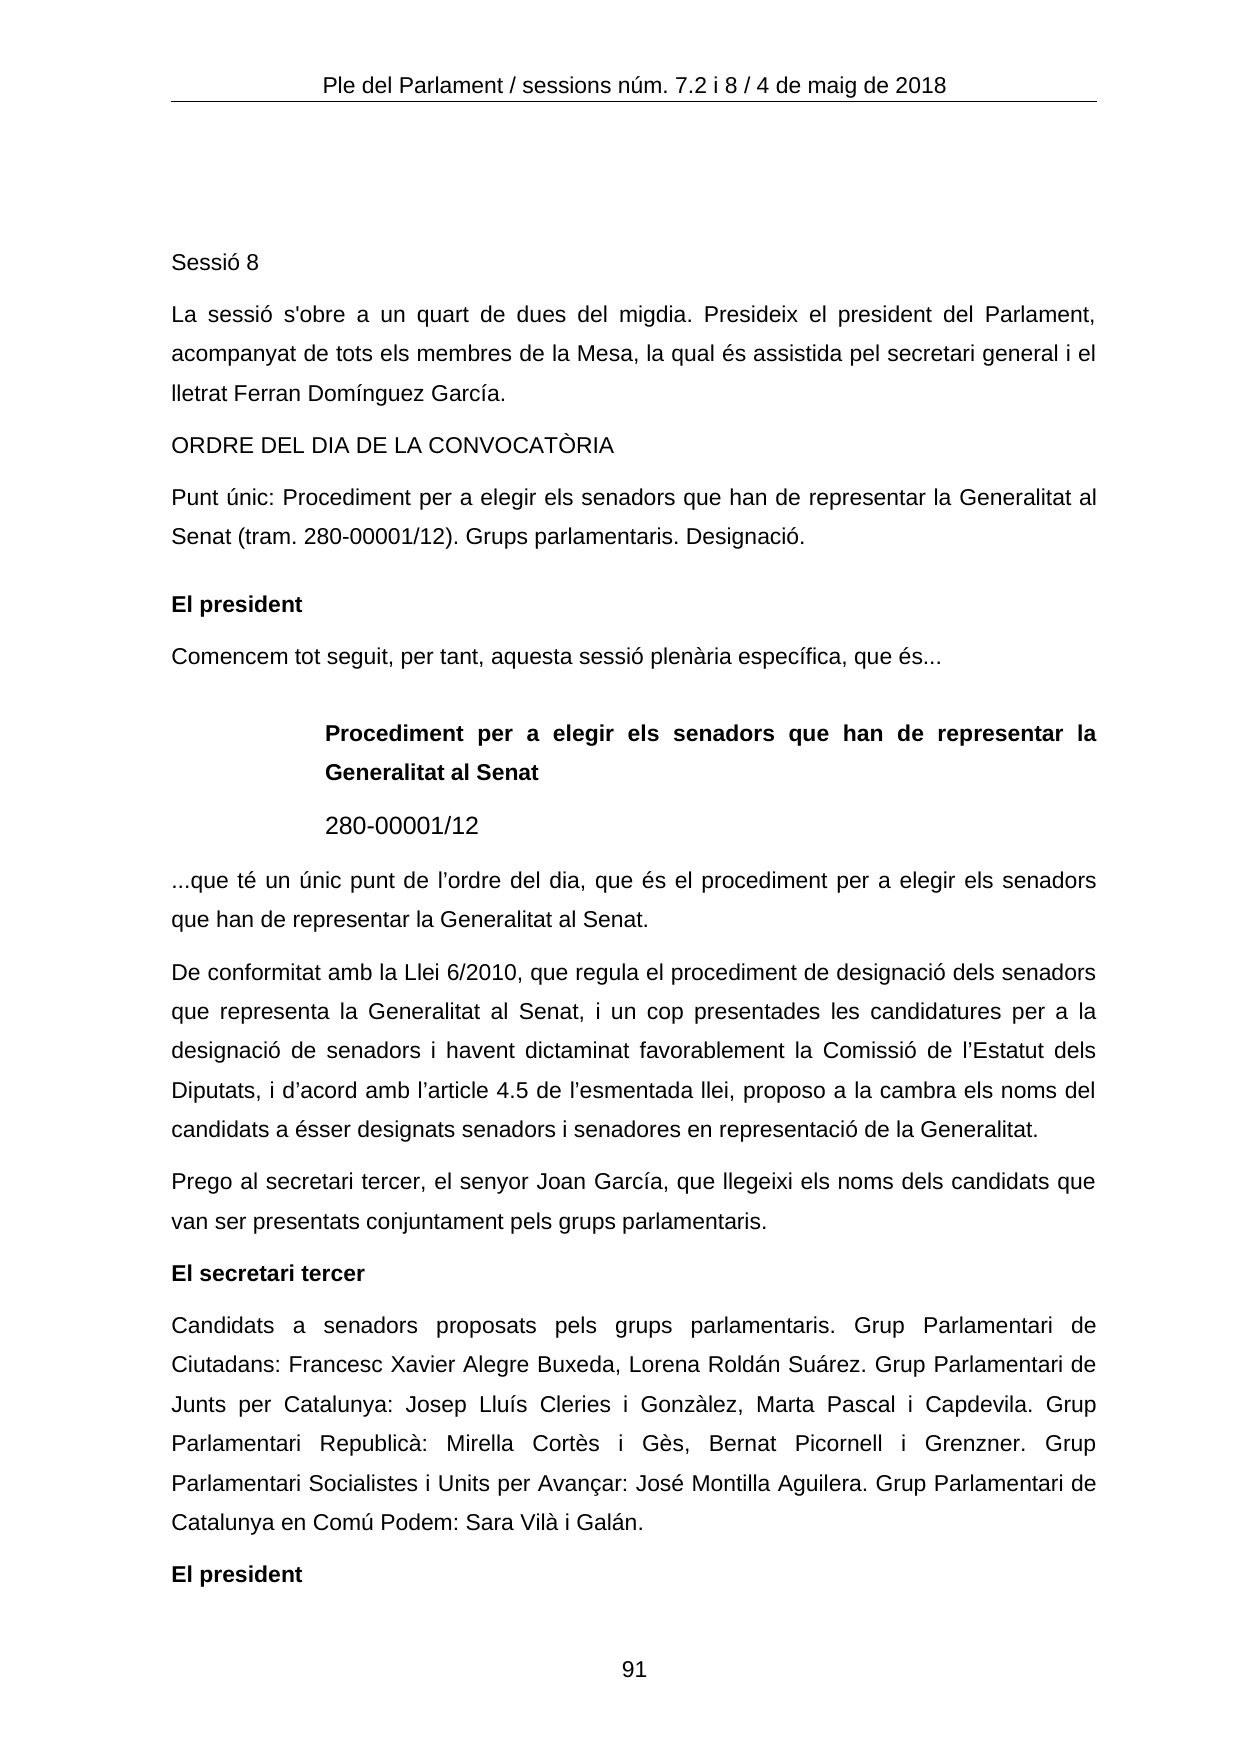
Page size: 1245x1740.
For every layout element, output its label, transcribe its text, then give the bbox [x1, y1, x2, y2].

text Comencem tot seguit, per tant, aquesta sessió plenària específica, que és... [171, 643, 1097, 669]
text ...que té un únic punt de l’ordre del dia, que és el procediment per a elegir els senadors que han de representar la Generalitat al Senat. [171, 867, 1097, 933]
text De conformitat amb la Llei 6/2010, que regula el procediment de designació dels senadors que representa la Generalitat al Senat, i un cop presentades les candidatures per a la designació de senadors i havent dictaminat favorablement la Comissió de l’Estatut dels Diputats, i d’acord amb l’article 4.5 de l’esmentada llei, proposo a la cambra els noms del candidats a ésser designats senadors i senadores en representació de la Generalitat. [171, 958, 1097, 1143]
text Candidats a senadors proposats pels grups parlamentaris. Grup Parlamentari de Ciutadans: Francesc Xavier Alegre Buxeda, Lorena Roldán Suárez. Grup Parlamentari de Junts per Catalunya: Josep Lluís Cleries i Gonzàlez, Marta Pascal i Capdevila. Grup Parlamentari Republicà: Mirella Cortès i Gès, Bernat Picornell i Grenzner. Grup Parlamentari Socialistes i Units per Avançar: José Montilla Aguilera. Grup Parlamentari de Catalunya en Comú Podem: Sara Vilà i Galán. [171, 1312, 1097, 1536]
text La sessió s'obre a un quart de dues del migdia. Presideix el president del Parlament, acompanyat de tots els membres de la Mesa, la qual és assistida pel secretari general i el lletrat Ferran Domínguez García. [171, 301, 1097, 406]
text 280-00001/12 [325, 811, 1097, 840]
text Prego al secretari tercer, el senyor Joan García, que llegeixi els noms dels candidats que van ser presentats conjuntament pels grups parlamentaris. [171, 1168, 1097, 1234]
text Punt únic: Procediment per a elegir els senadors que han de representar la Generalitat al Senat (tram. 280-00001/12). Grups parlamentaris. Designació. [171, 484, 1097, 550]
text El secretari tercer [171, 1260, 1097, 1286]
text El president [171, 591, 1097, 617]
text ORDRE DEL DIA DE LA CONVOCATÒRIA [171, 432, 1097, 458]
text Procediment per a elegir els senadors que han de representar la Generalitat al Senat [325, 720, 1097, 786]
text El president [171, 1561, 1097, 1587]
text Sessió 8 [171, 249, 1097, 275]
